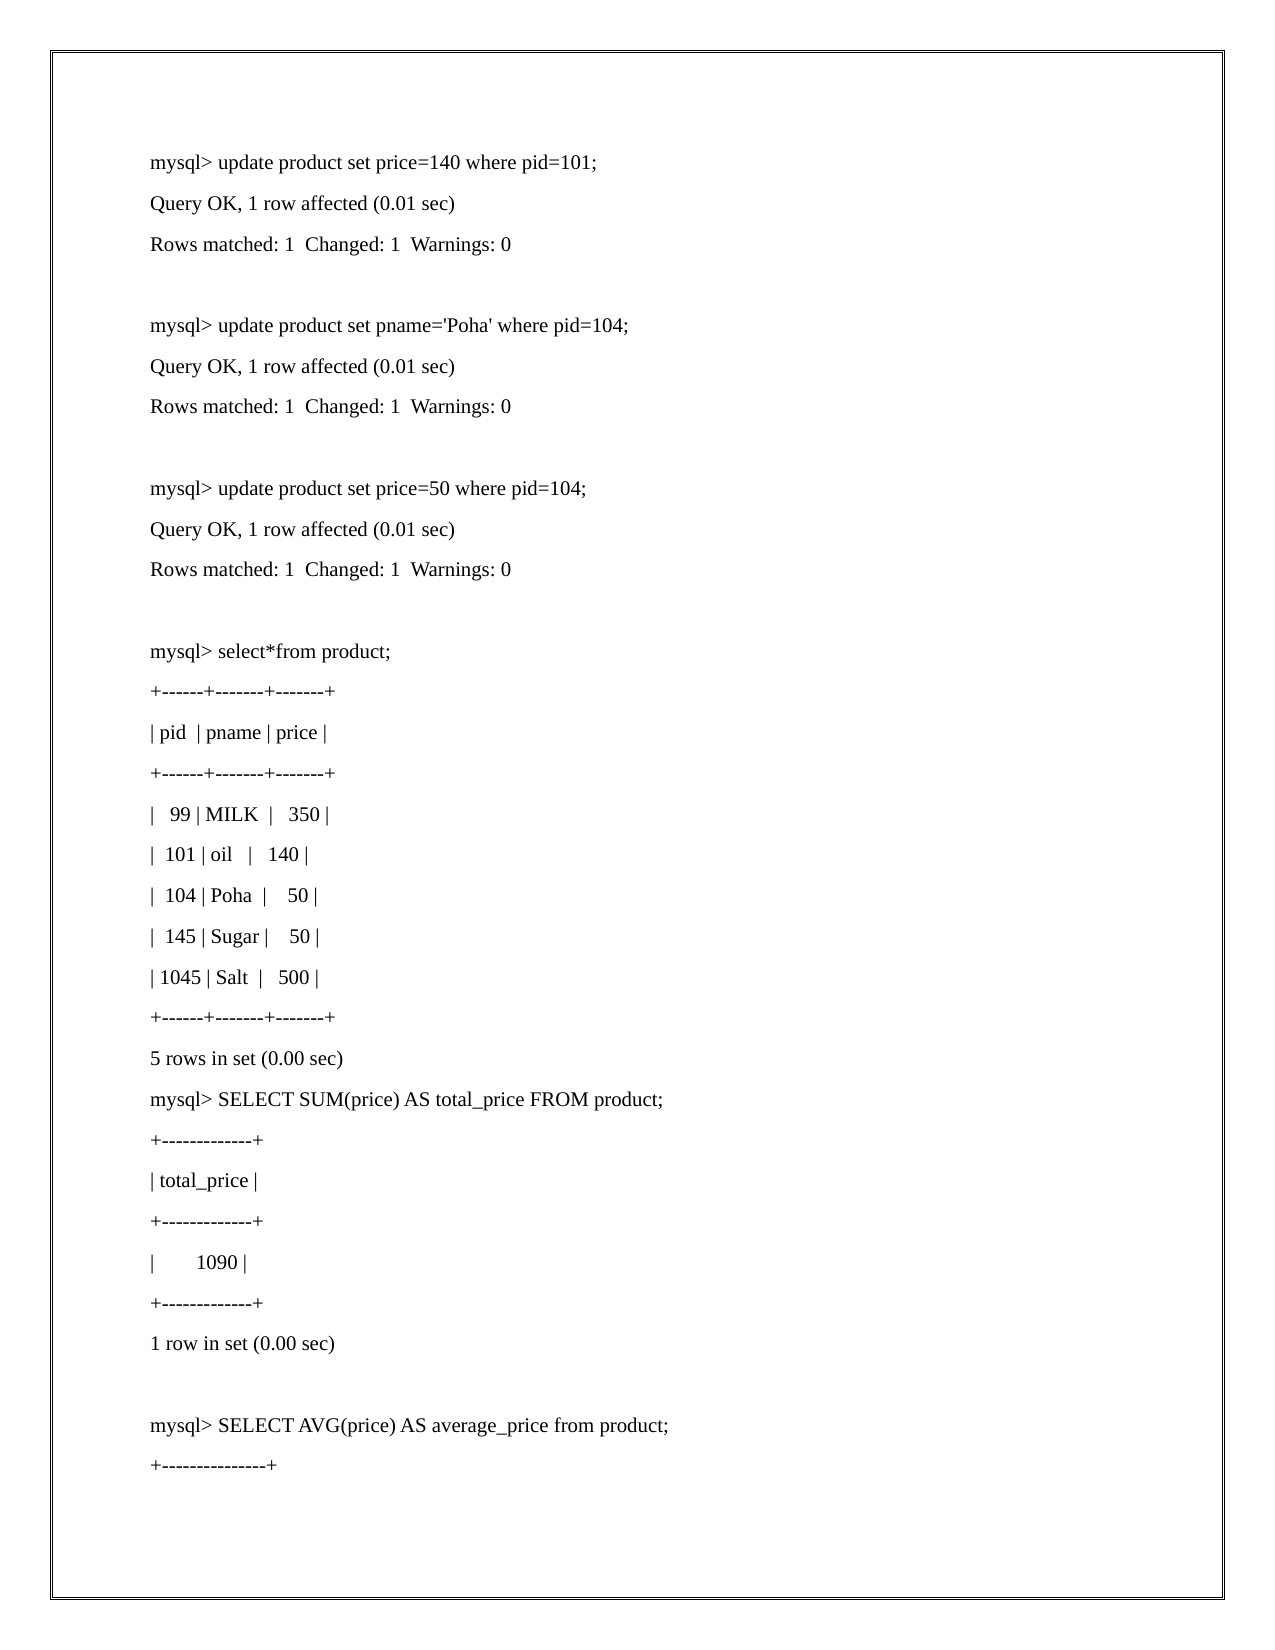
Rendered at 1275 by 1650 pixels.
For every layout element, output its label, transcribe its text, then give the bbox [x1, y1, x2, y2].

text | total_price | [150, 1168, 1125, 1192]
text | pid | pname | price | [150, 720, 1125, 744]
text mysql> update product set price=140 where pid=101; [150, 150, 1125, 174]
text Query OK, 1 row affected (0.01 sec) [150, 354, 1125, 378]
text Query OK, 1 row affected (0.01 sec) [150, 191, 1125, 215]
text +---------------+ [150, 1453, 1125, 1477]
text mysql> select*from product; [150, 639, 1125, 663]
text +------+-------+-------+ [150, 761, 1125, 785]
text +------+-------+-------+ [150, 679, 1125, 703]
text | 104 | Poha | 50 | [150, 883, 1125, 907]
text Rows matched: 1 Changed: 1 Warnings: 0 [150, 394, 1125, 418]
text | 99 | MILK | 350 | [150, 802, 1125, 826]
text Rows matched: 1 Changed: 1 Warnings: 0 [150, 557, 1125, 581]
text | 101 | oil | 140 | [150, 842, 1125, 866]
text mysql> update product set price=50 where pid=104; [150, 476, 1125, 500]
text +-------------+ [150, 1127, 1125, 1152]
text 1 row in set (0.00 sec) [150, 1331, 1125, 1355]
text | 1045 | Salt | 500 | [150, 964, 1125, 989]
text +-------------+ [150, 1290, 1125, 1314]
text mysql> SELECT SUM(price) AS total_price FROM product; [150, 1087, 1125, 1111]
text 5 rows in set (0.00 sec) [150, 1046, 1125, 1070]
text +-------------+ [150, 1209, 1125, 1233]
text | 145 | Sugar | 50 | [150, 924, 1125, 948]
text Rows matched: 1 Changed: 1 Warnings: 0 [150, 231, 1125, 256]
text Query OK, 1 row affected (0.01 sec) [150, 517, 1125, 541]
text mysql> SELECT AVG(price) AS average_price from product; [150, 1413, 1125, 1437]
text +------+-------+-------+ [150, 1005, 1125, 1029]
text mysql> update product set pname='Poha' where pid=104; [150, 313, 1125, 337]
text | 1090 | [150, 1250, 1125, 1274]
